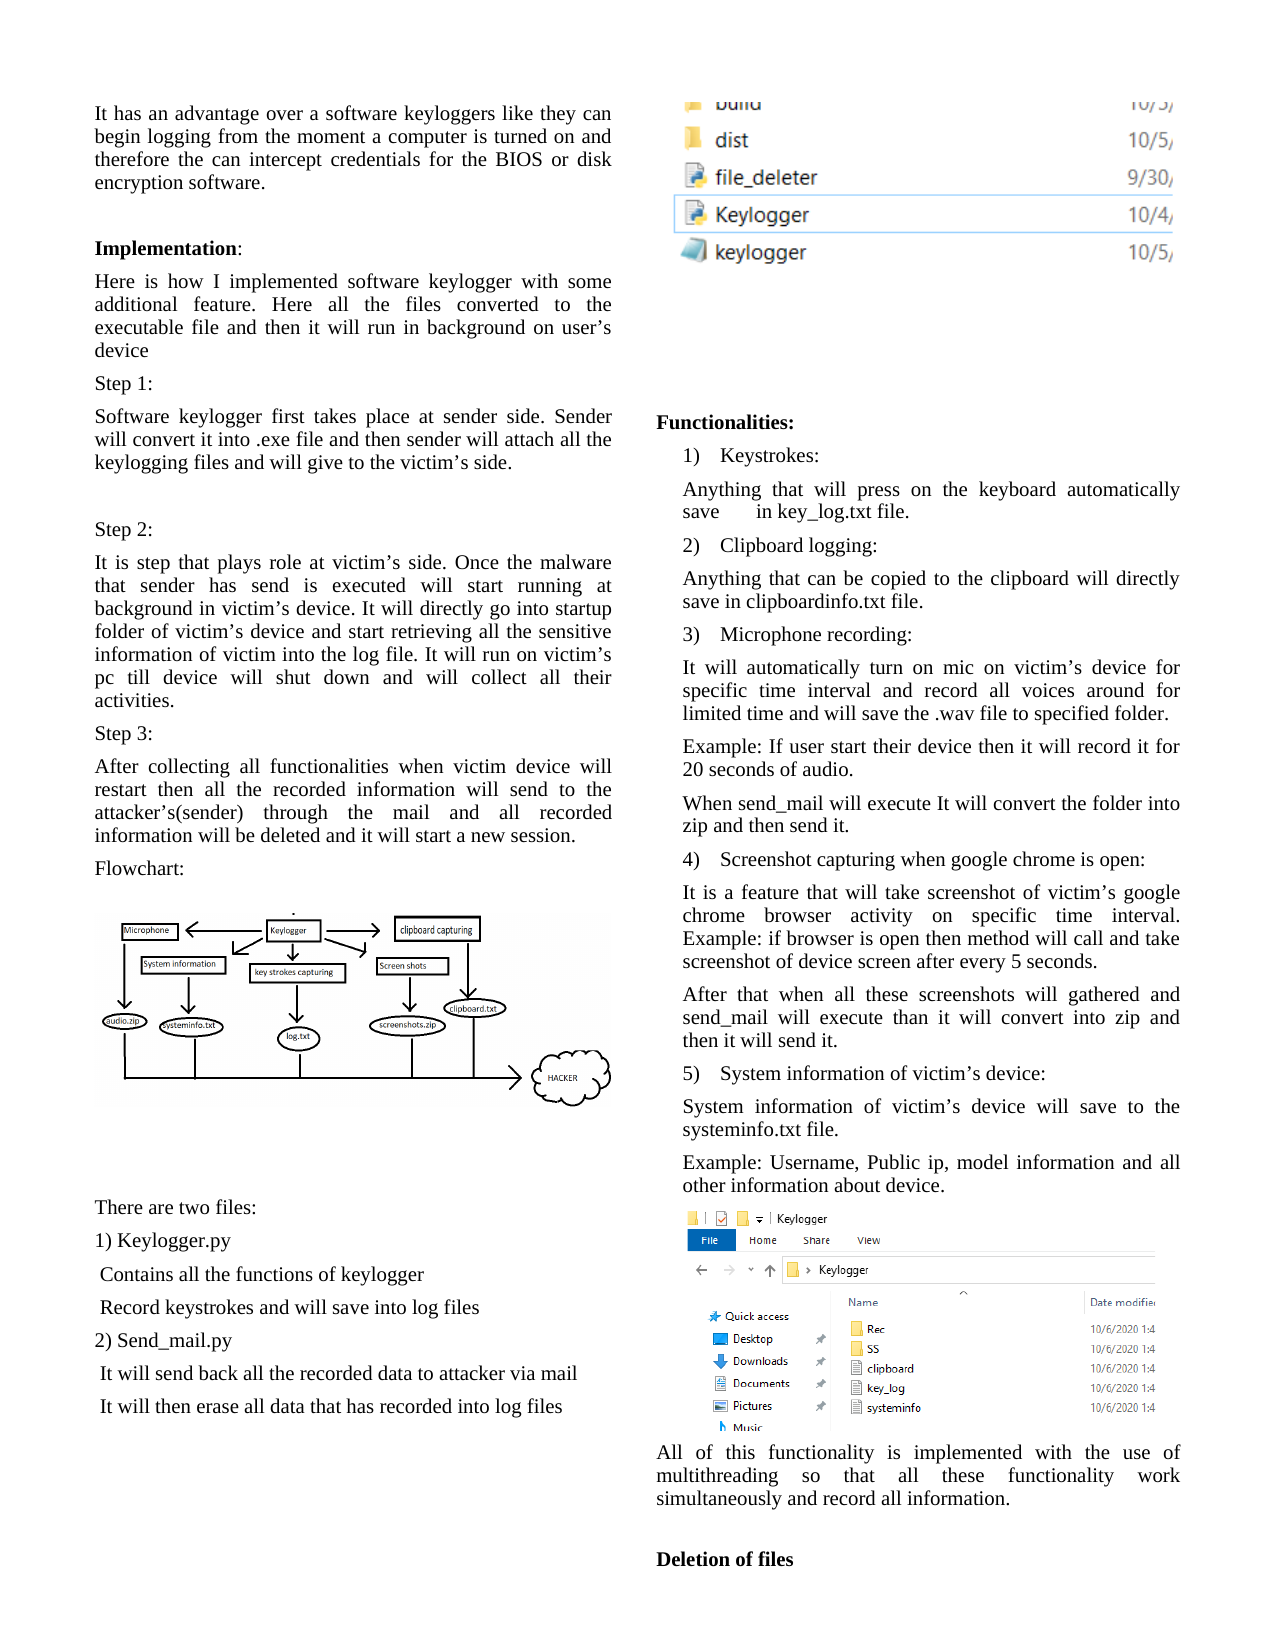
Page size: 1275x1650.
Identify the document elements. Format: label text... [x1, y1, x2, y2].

picture [94, 913, 612, 1107]
text Step 2: [94, 518, 613, 541]
text After that when all these screenshots will gathered and send_mail will execute than it will convert into zip and then it will send it. [682, 983, 1181, 1052]
list Microphone recording: [682, 623, 1181, 646]
text Deletion of files [656, 1548, 1181, 1571]
text Anything that can be copied to the clipboard will directly save in clipboardinfo.txt file. [682, 567, 1181, 613]
text 1) Keylogger.py [94, 1229, 613, 1252]
text Record keystrokes and will save into log files [94, 1296, 613, 1319]
text It will send back all the recorded data to attacker via mail [94, 1362, 613, 1385]
text It will automatically turn on mic on victim’s device for specific time interval and record all voices around for limited time and will save the .wav file to specified folder. [682, 657, 1181, 725]
text Functionalities: [656, 411, 1181, 434]
text Example: If user start their device then it will record it for 20 seconds of audio. [682, 736, 1181, 781]
text System information of victim’s device will save to the systeminfo.txt file. [682, 1095, 1181, 1141]
text It will then erase all data that has recorded into log files [94, 1396, 613, 1418]
list Screenshot capturing when google chrome is open: [682, 848, 1181, 871]
picture [687, 1211, 1155, 1431]
picture [656, 102, 1173, 315]
text Step 1: [94, 372, 613, 395]
text Software keylogger first takes place at sender side. Sender will convert it into .exe file and then sender will attach all the keylogging files and will give to the victim’s side. [94, 406, 613, 474]
text All of this functionality is implemented with the use of multithreading so that all these functionality work simultaneously and record all information. [656, 1274, 1181, 1509]
text Anything that will press on the keyboard automatically save in key_log.txt file. [682, 478, 1181, 523]
text Step 3: [94, 722, 613, 745]
text There are two files: [94, 1196, 613, 1219]
text It has an advantage over a software keyloggers like they can begin logging from the moment a computer is turned on and therefore the can intercept credentials for the BIOS or disk encryption software. [94, 102, 613, 194]
text It is step that plays role at victim’s side. Once the malware that sender has send is executed will start running at background in victim’s device. It will directly go into startup folder of victim’s device and start retrieving all the sensitive information of victim into the log file. It will run on victim’s pc till device will shut down and will collect all their activities. [94, 551, 613, 712]
text Flowchart: [94, 857, 613, 880]
text Implementation: [94, 237, 613, 260]
list Clipboard logging: [682, 534, 1181, 557]
text Here is how I implemented software keylogger with some additional feature. Here all the files converted to the executable file and then it will run in background on user’s device [94, 271, 613, 362]
text 2) Send_mail.py [94, 1329, 613, 1352]
list System information of victim’s device: [682, 1062, 1181, 1085]
text When send_mail will execute It will convert the folder into zip and then send it. [682, 792, 1181, 837]
text Example: Username, Public ip, model information and all other information about device. [682, 1152, 1181, 1197]
text Contains all the functions of keylogger [94, 1263, 613, 1286]
text It is a feature that will take screenshot of victim’s google chrome browser activity on specific time interval. Example: if browser is open then method will call and take screenshot of device screen after every 5 seconds. [682, 881, 1181, 973]
list Keystrokes: [682, 444, 1181, 467]
text After collecting all functionalities when victim device will restart then all the recorded information will send to the attacker’s(sender) through the mail and all recorded information will be deleted and it will start a new session. [94, 755, 613, 847]
